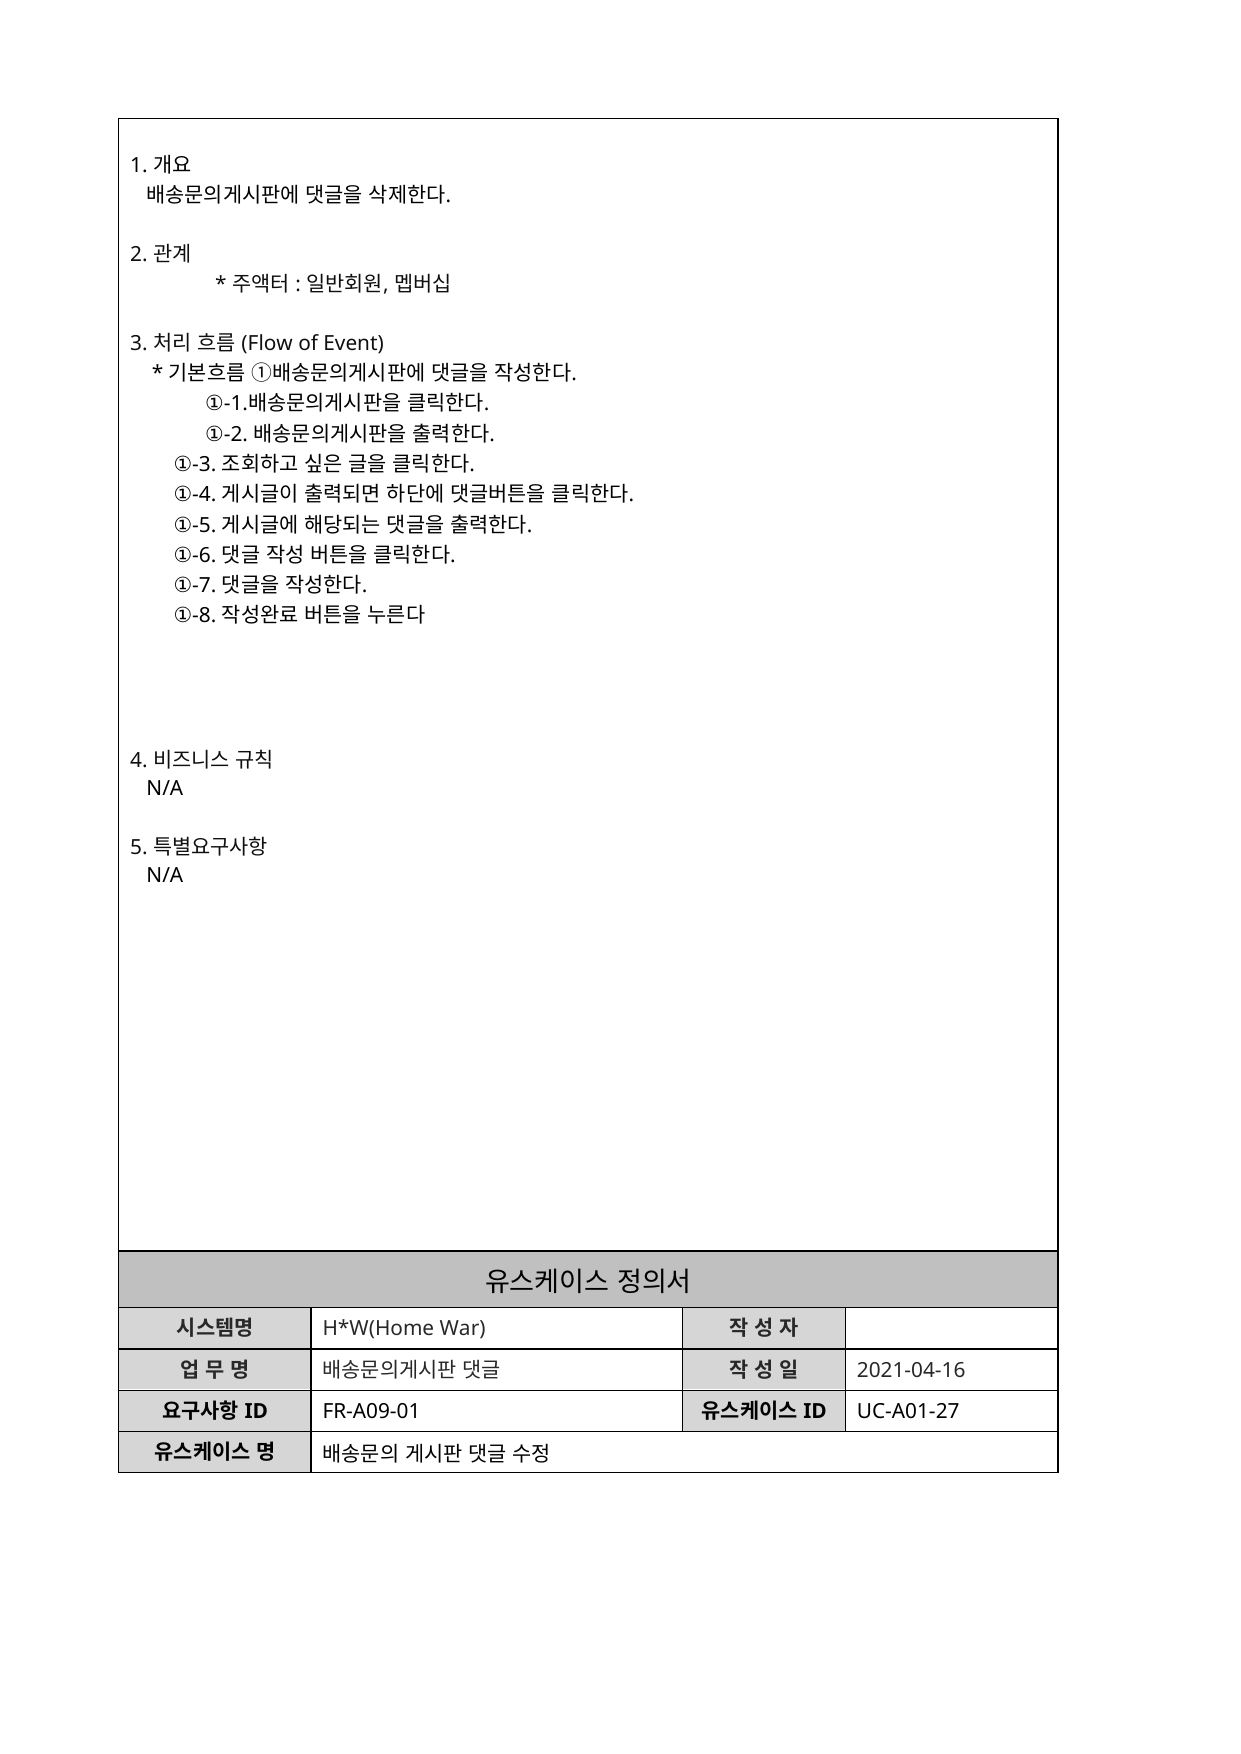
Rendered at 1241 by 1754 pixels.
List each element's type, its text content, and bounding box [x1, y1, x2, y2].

table_cell 1. 개요 배송문의게시판에 댓글을 삭제한다. 2. 관계 * 주액터 : 일반회원, 멥버십 3. 처리 흐름 (Flow of Event) * 기본흐름 ①배송문의게시판에 댓글을 작성한다. ①-1.배송문의게시판을 클릭한다. ①-2. 배송문의게시판을 출력한다. ①-3. 조회하고 싶은 글을 클릭한다. ①-4. 게시글이 출력되면 하단에 댓글버튼을 클릭한다. ①-5. 게시글에 해당되는 댓글을 출력한다. ①-6. 댓글 작성 버튼을 클릭한다. ①-7. 댓글을 작성한다. ①-8. 작성완료 버튼을 누른다 4. 비즈니스 규칙 N/A 5. 특별요구사항 N/A [119, 119, 1057, 1250]
table_cell UC-A01-27 [846, 1391, 1057, 1431]
table_cell H*W(Home War) [312, 1308, 682, 1348]
table_cell 2021-04-16 [846, 1350, 1057, 1389]
table_cell 시스템명 [119, 1308, 310, 1348]
table_cell 요구사항 ID [119, 1391, 310, 1431]
table_cell [846, 1308, 1057, 1348]
table_cell 유스케이스 명 [119, 1432, 310, 1472]
table_cell 배송문의 게시판 댓글 수정 [312, 1432, 1057, 1472]
table_cell FR-A09-01 [312, 1391, 682, 1431]
table_cell 유스케이스 ID [683, 1391, 845, 1431]
table_header 유스케이스 정의서 [119, 1252, 1057, 1307]
table_cell 배송문의게시판 댓글 [312, 1350, 682, 1389]
table_cell 작 성 일 [683, 1350, 845, 1389]
table_cell 작 성 자 [683, 1308, 845, 1348]
table_cell 업 무 명 [119, 1350, 310, 1389]
